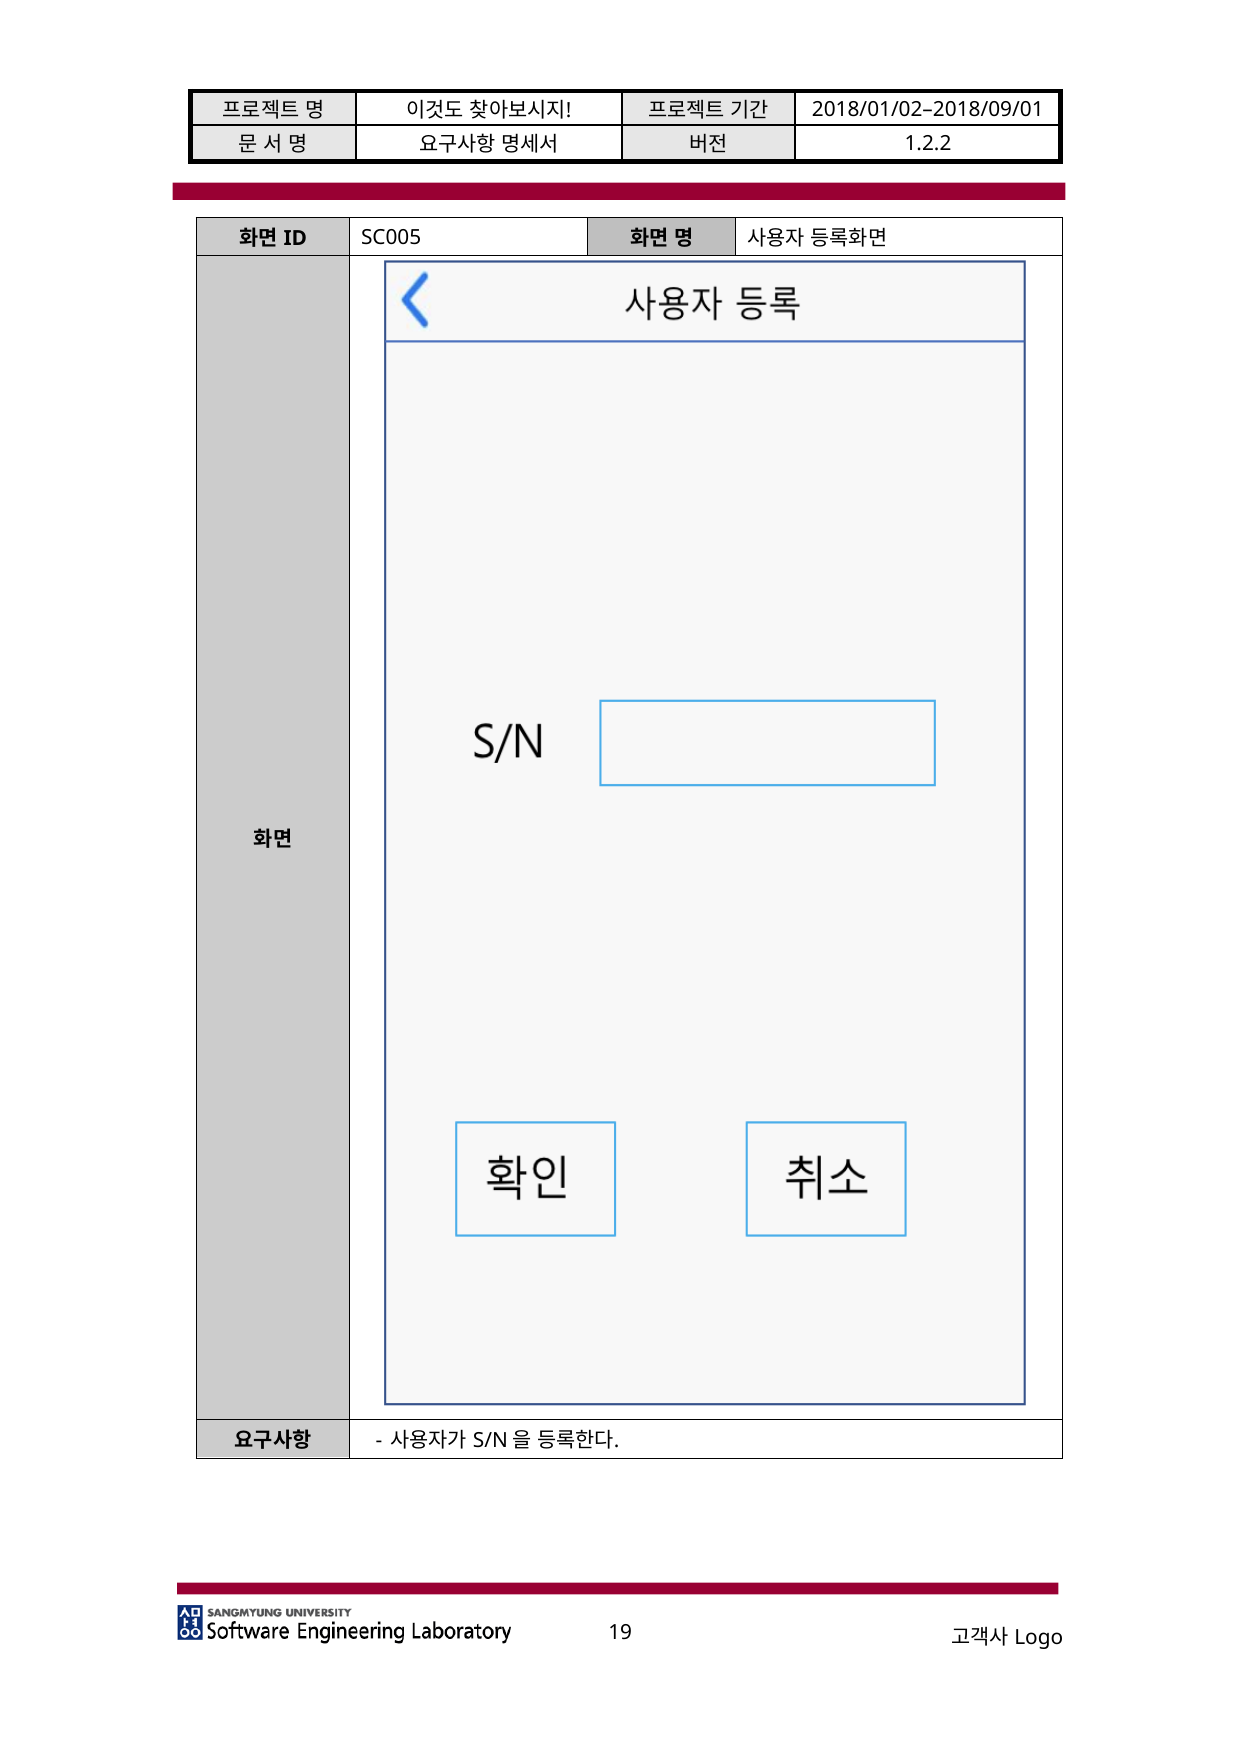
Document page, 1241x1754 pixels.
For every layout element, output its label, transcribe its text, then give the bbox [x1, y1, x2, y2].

table_header SC005 [350, 218, 587, 255]
picture [177, 1605, 515, 1645]
picture [381, 256, 1031, 1412]
table_header 화면 명 [588, 218, 735, 255]
table_cell [350, 256, 1062, 1419]
table_header 화면 ID [197, 218, 349, 255]
table_header 사용자 등록화면 [736, 218, 1062, 255]
table_cell 사용자가 S/N을 등록한다. [350, 1420, 1062, 1457]
table_cell 요구사항 [197, 1420, 349, 1457]
table_cell 화면 [197, 256, 349, 1419]
